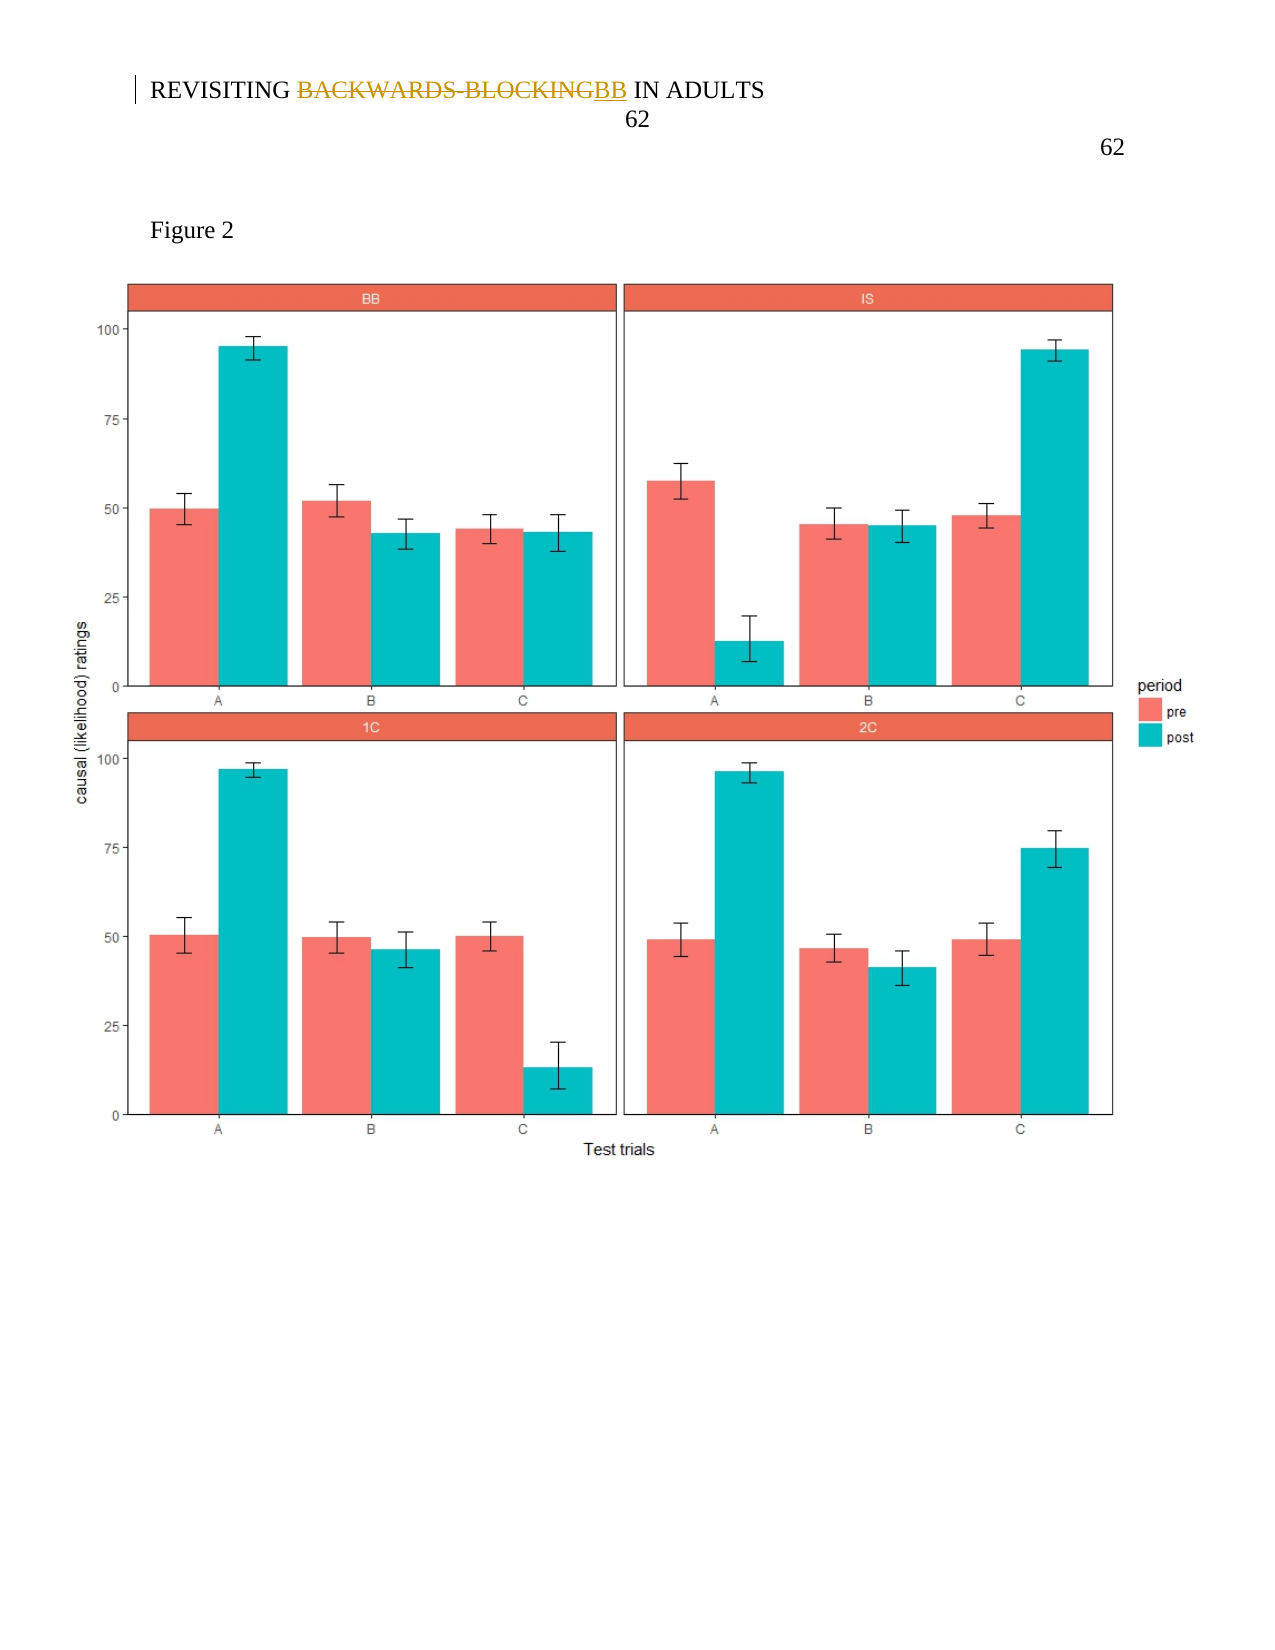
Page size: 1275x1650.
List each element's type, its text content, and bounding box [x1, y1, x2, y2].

text Figure 2 [150, 215, 1125, 244]
picture [64, 276, 1210, 1163]
